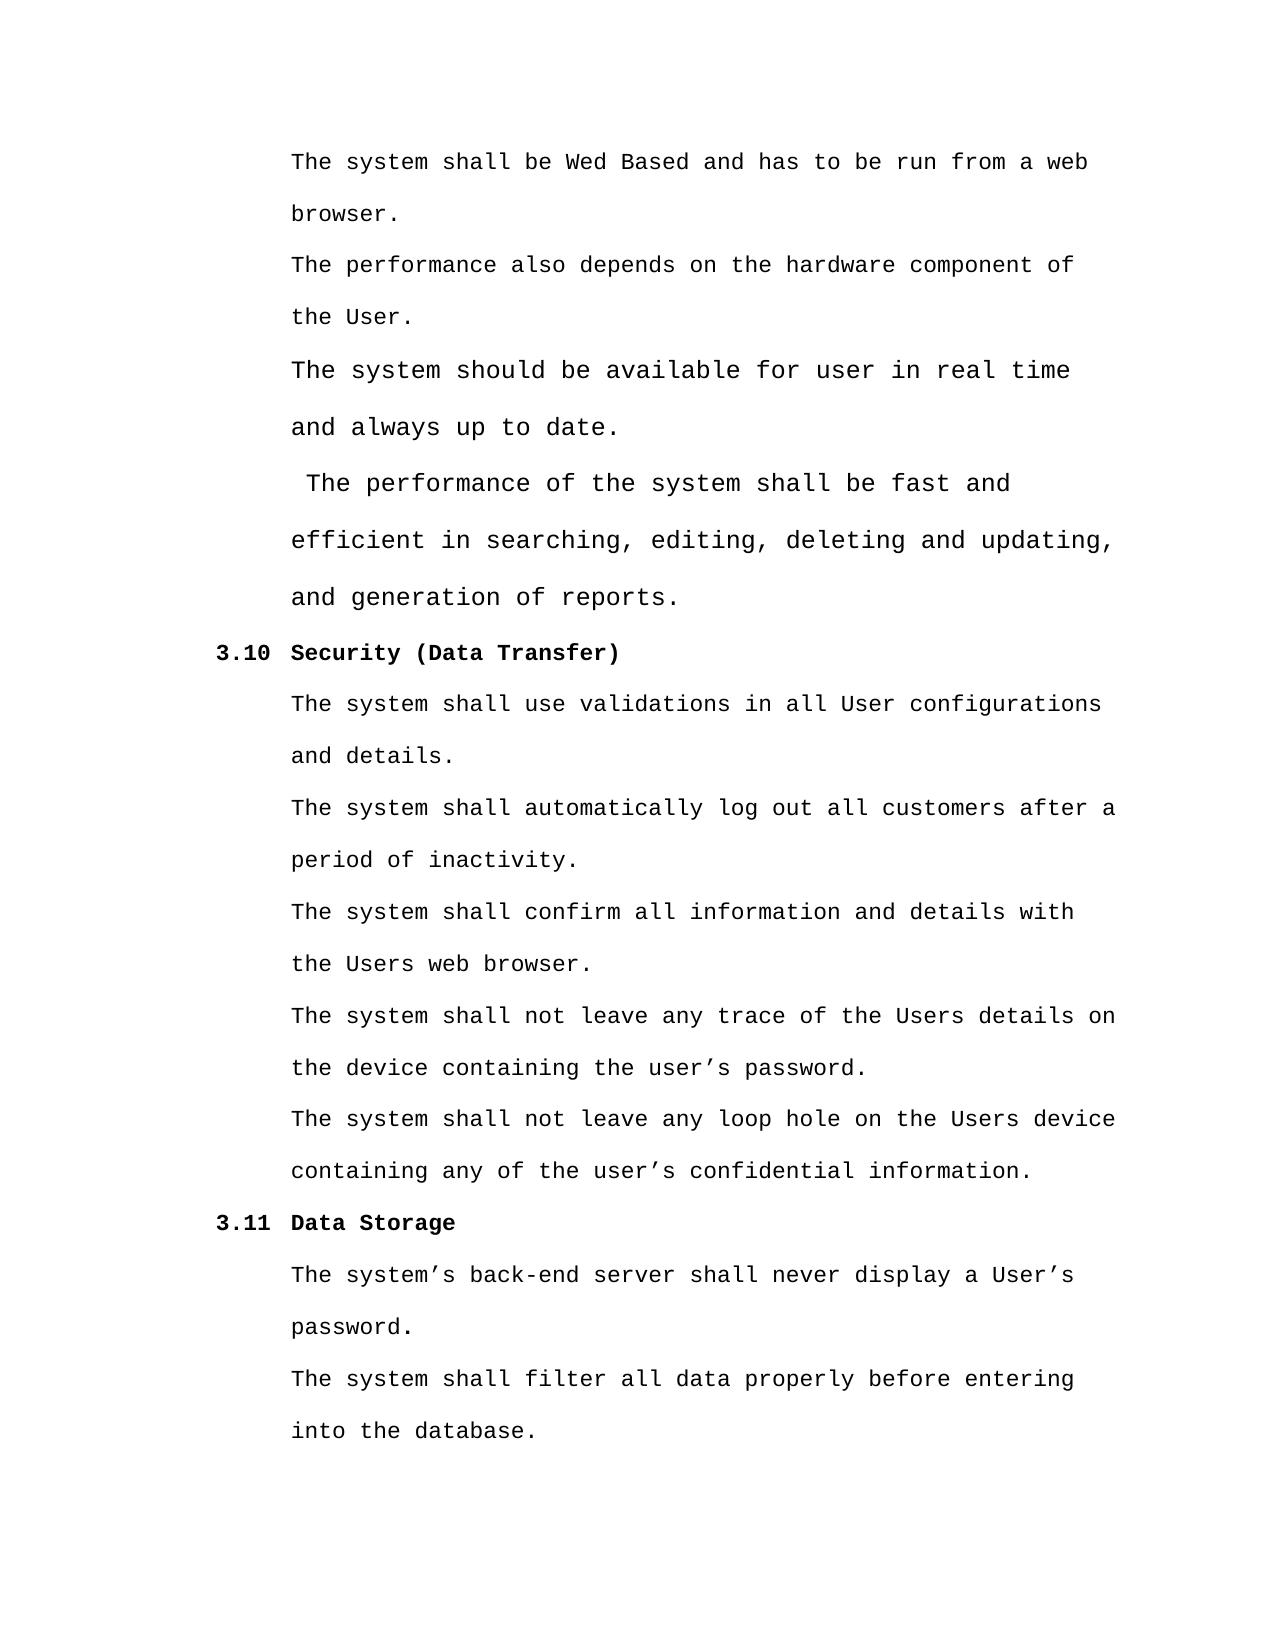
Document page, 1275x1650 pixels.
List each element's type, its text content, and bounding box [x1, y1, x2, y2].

text The system should be available for user in real time and always up to date. [291, 357, 1125, 442]
text The system’s back-end server shall never display a User’s password. [291, 1263, 1125, 1341]
text The system shall be Wed Based and has to be run from a web browser. [291, 150, 1125, 228]
text The performance also depends on the hardware component of the User. [291, 254, 1125, 332]
list Security (Data Transfer) [216, 641, 1125, 667]
text The system shall automatically log out all customers after a period of inactivity. [291, 796, 1125, 874]
list Data Storage [216, 1211, 1125, 1237]
text The system shall confirm all information and details with the Users web browser. [291, 900, 1125, 978]
text The system shall filter all data properly before entering into the database. [291, 1367, 1125, 1445]
text The system shall use validations in all User configurations and details. [291, 693, 1125, 771]
text The system shall not leave any trace of the Users details on the device containing the user’s password. [291, 1004, 1125, 1082]
text The performance of the system shall be fast and efficient in searching, editing, deleting and updating, and generation of reports. [291, 471, 1125, 612]
text The system shall not leave any loop hole on the Users device containing any of the user’s confidential information. [291, 1108, 1125, 1186]
